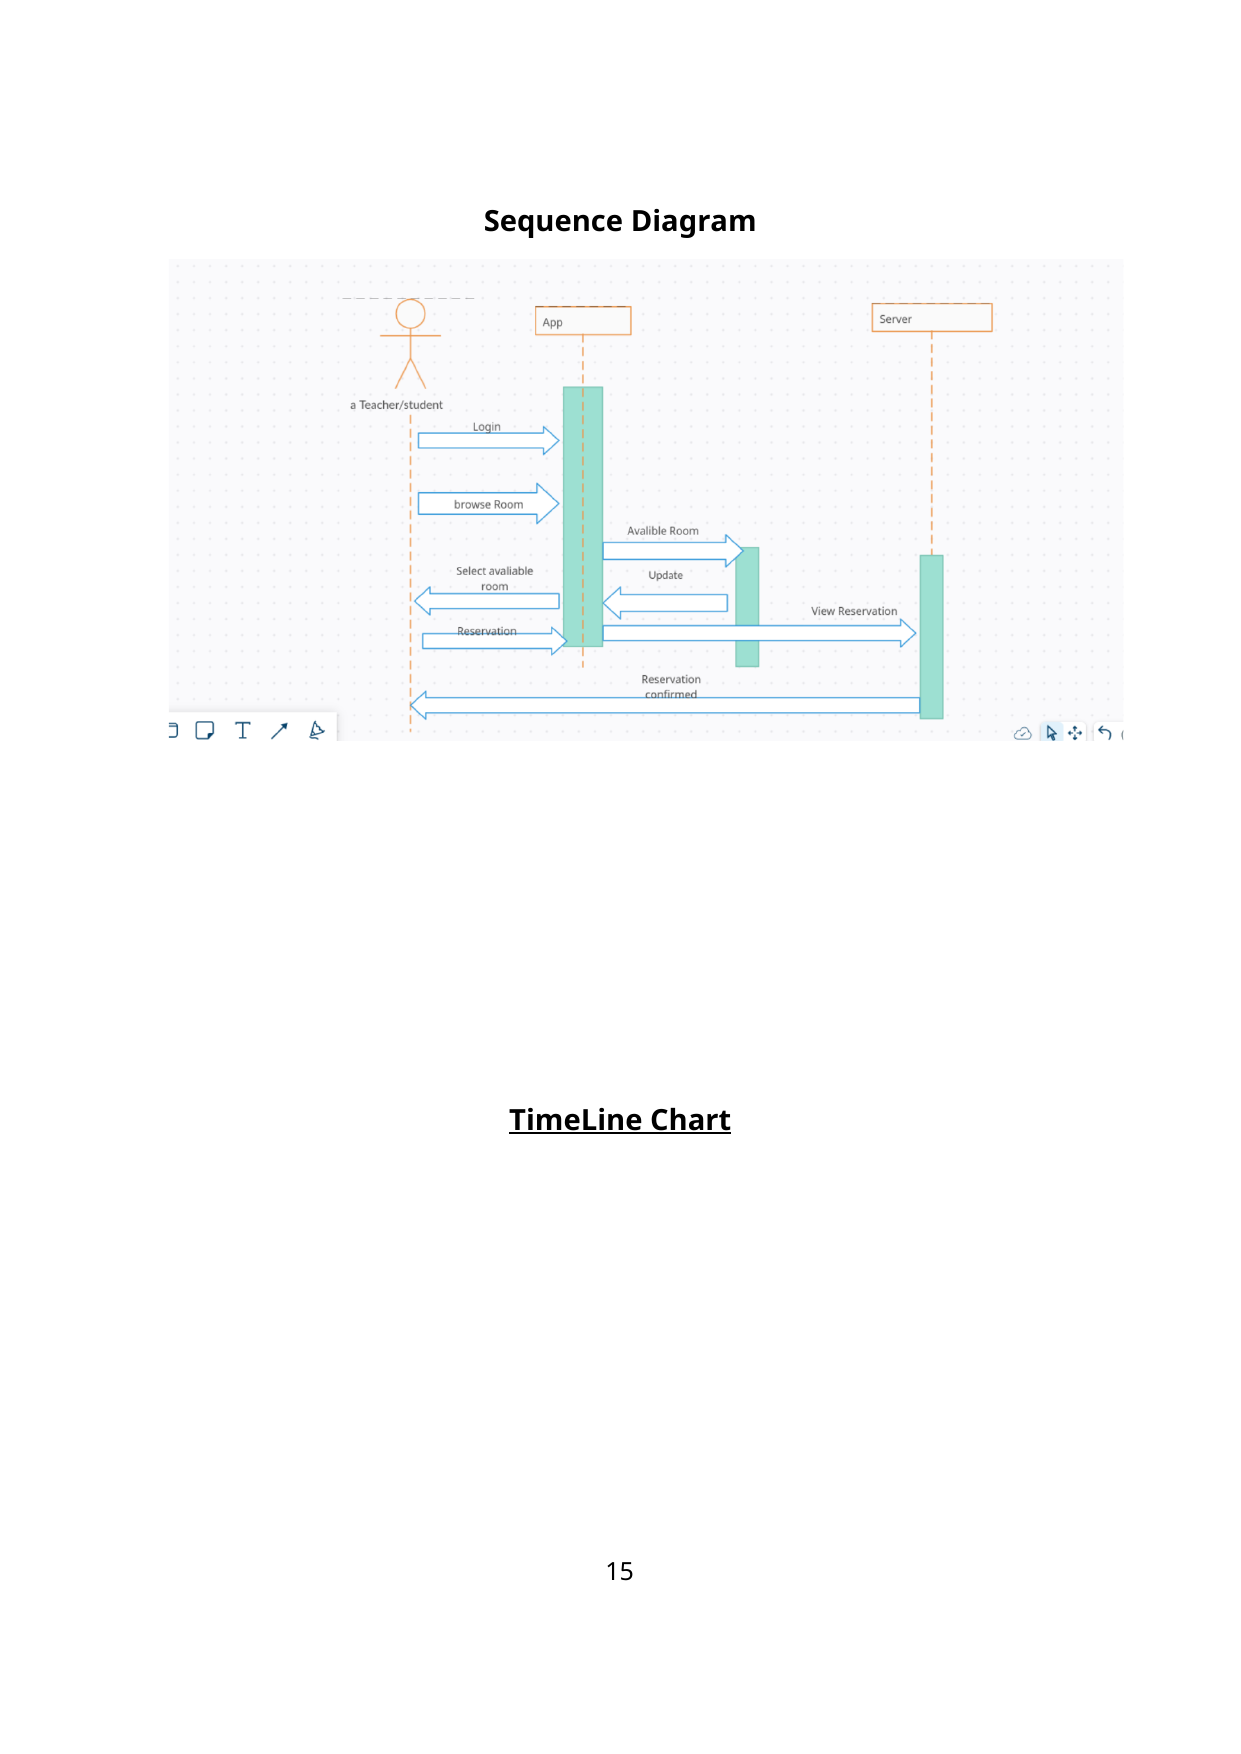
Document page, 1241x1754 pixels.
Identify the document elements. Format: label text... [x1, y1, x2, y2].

text TimeLine Chart [150, 1099, 1090, 1138]
text Sequence Diagram [150, 200, 1090, 240]
